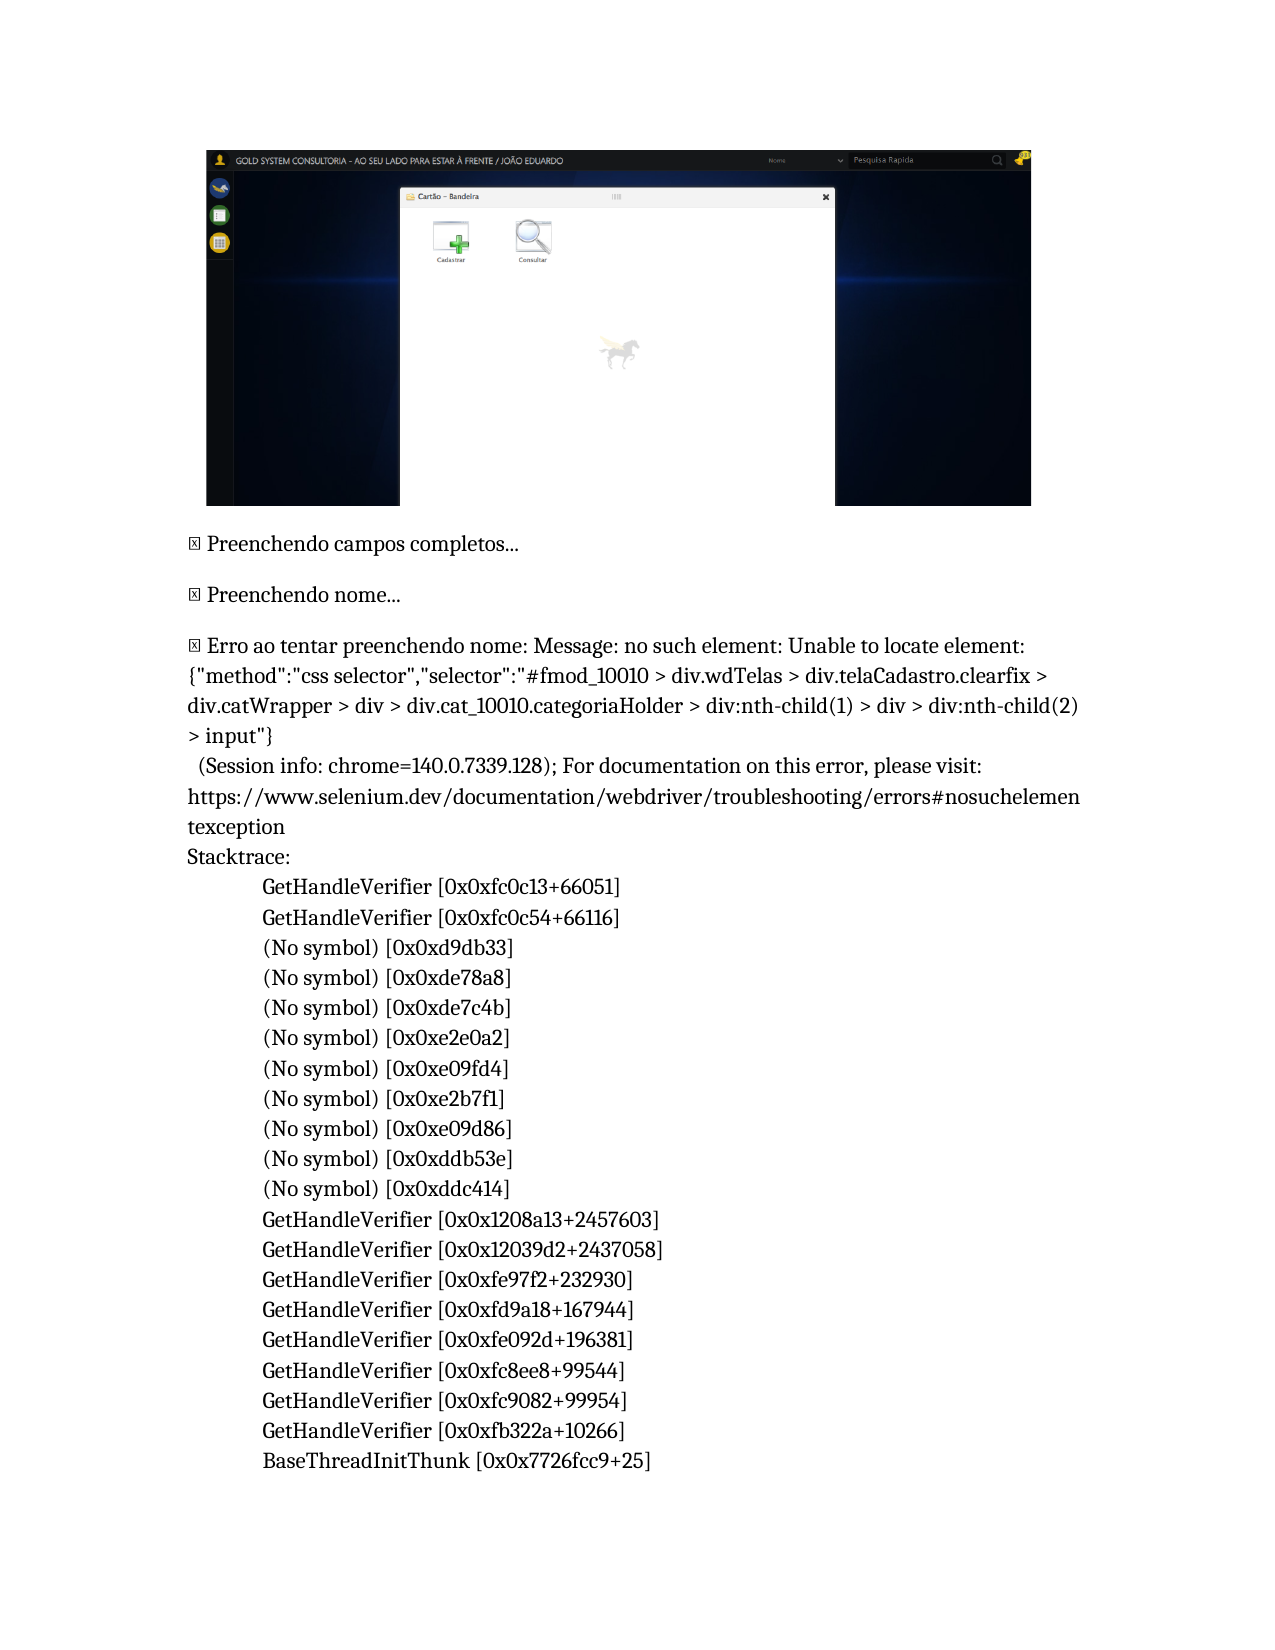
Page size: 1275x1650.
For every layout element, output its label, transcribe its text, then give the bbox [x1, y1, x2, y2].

text 🔄 Preenchendo nome... [187, 581, 1087, 608]
text 🔄 Preenchendo campos completos... [187, 530, 1087, 557]
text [187, 632, 1087, 1474]
picture [206, 150, 1032, 506]
